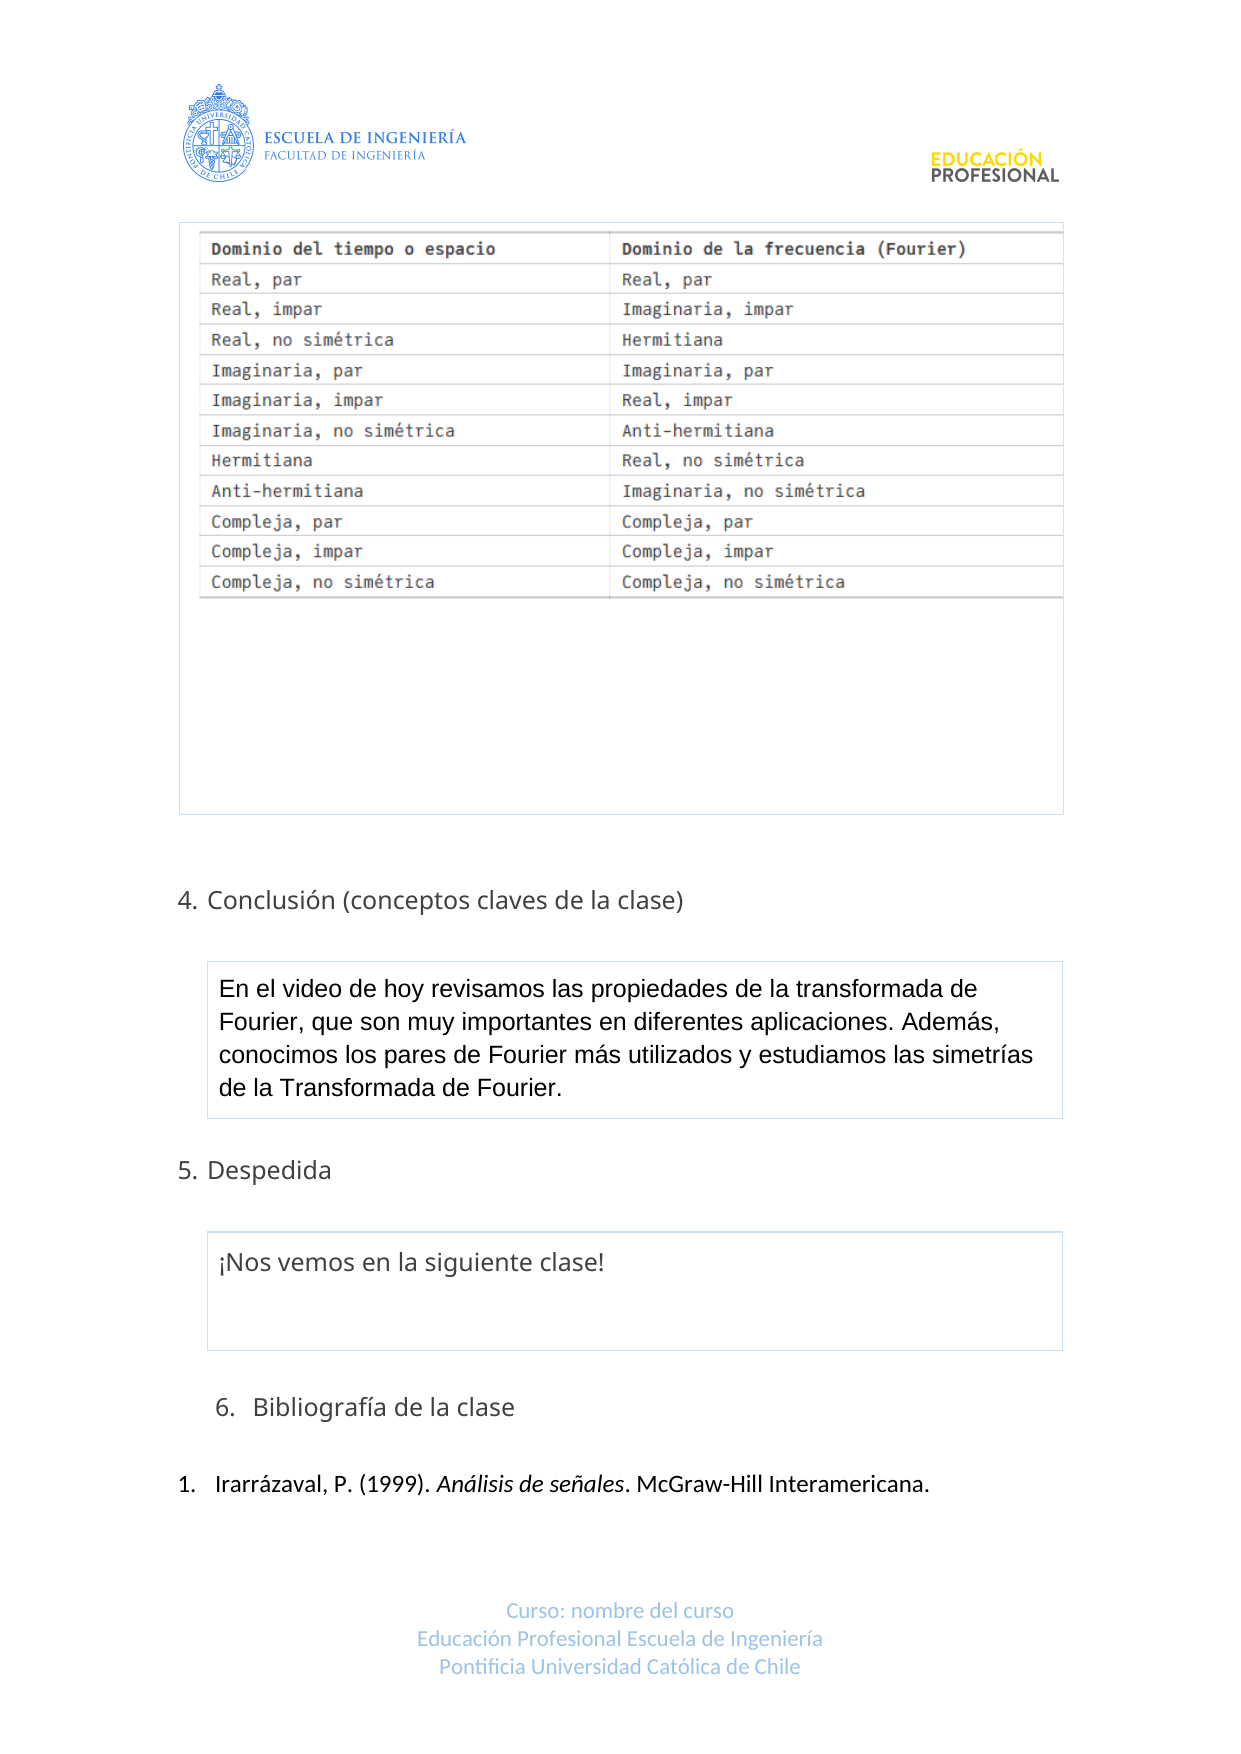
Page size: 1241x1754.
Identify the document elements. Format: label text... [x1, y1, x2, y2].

list Bibliografía de la clase [215, 1390, 1063, 1424]
picture [177, 73, 1063, 192]
table_header En el video de hoy revisamos las propiedades de la transformada de Fourier, que son muy importantes en diferentes aplicaciones. Además, conocimos los pares de Fourier más utilizados y estudiamos las simetrías de la Transformada de Fourier. [208, 962, 1062, 1118]
table_header ¡Nos vemos en la siguiente clase! [208, 1233, 1062, 1349]
picture [190, 223, 1064, 614]
list Despedida [177, 1153, 1063, 1187]
list Irarrázaval, P. (1999). Análisis de señales. McGraw-Hill Interamericana. [177, 1468, 1063, 1498]
list Conclusión (conceptos claves de la clase) [177, 883, 1063, 917]
